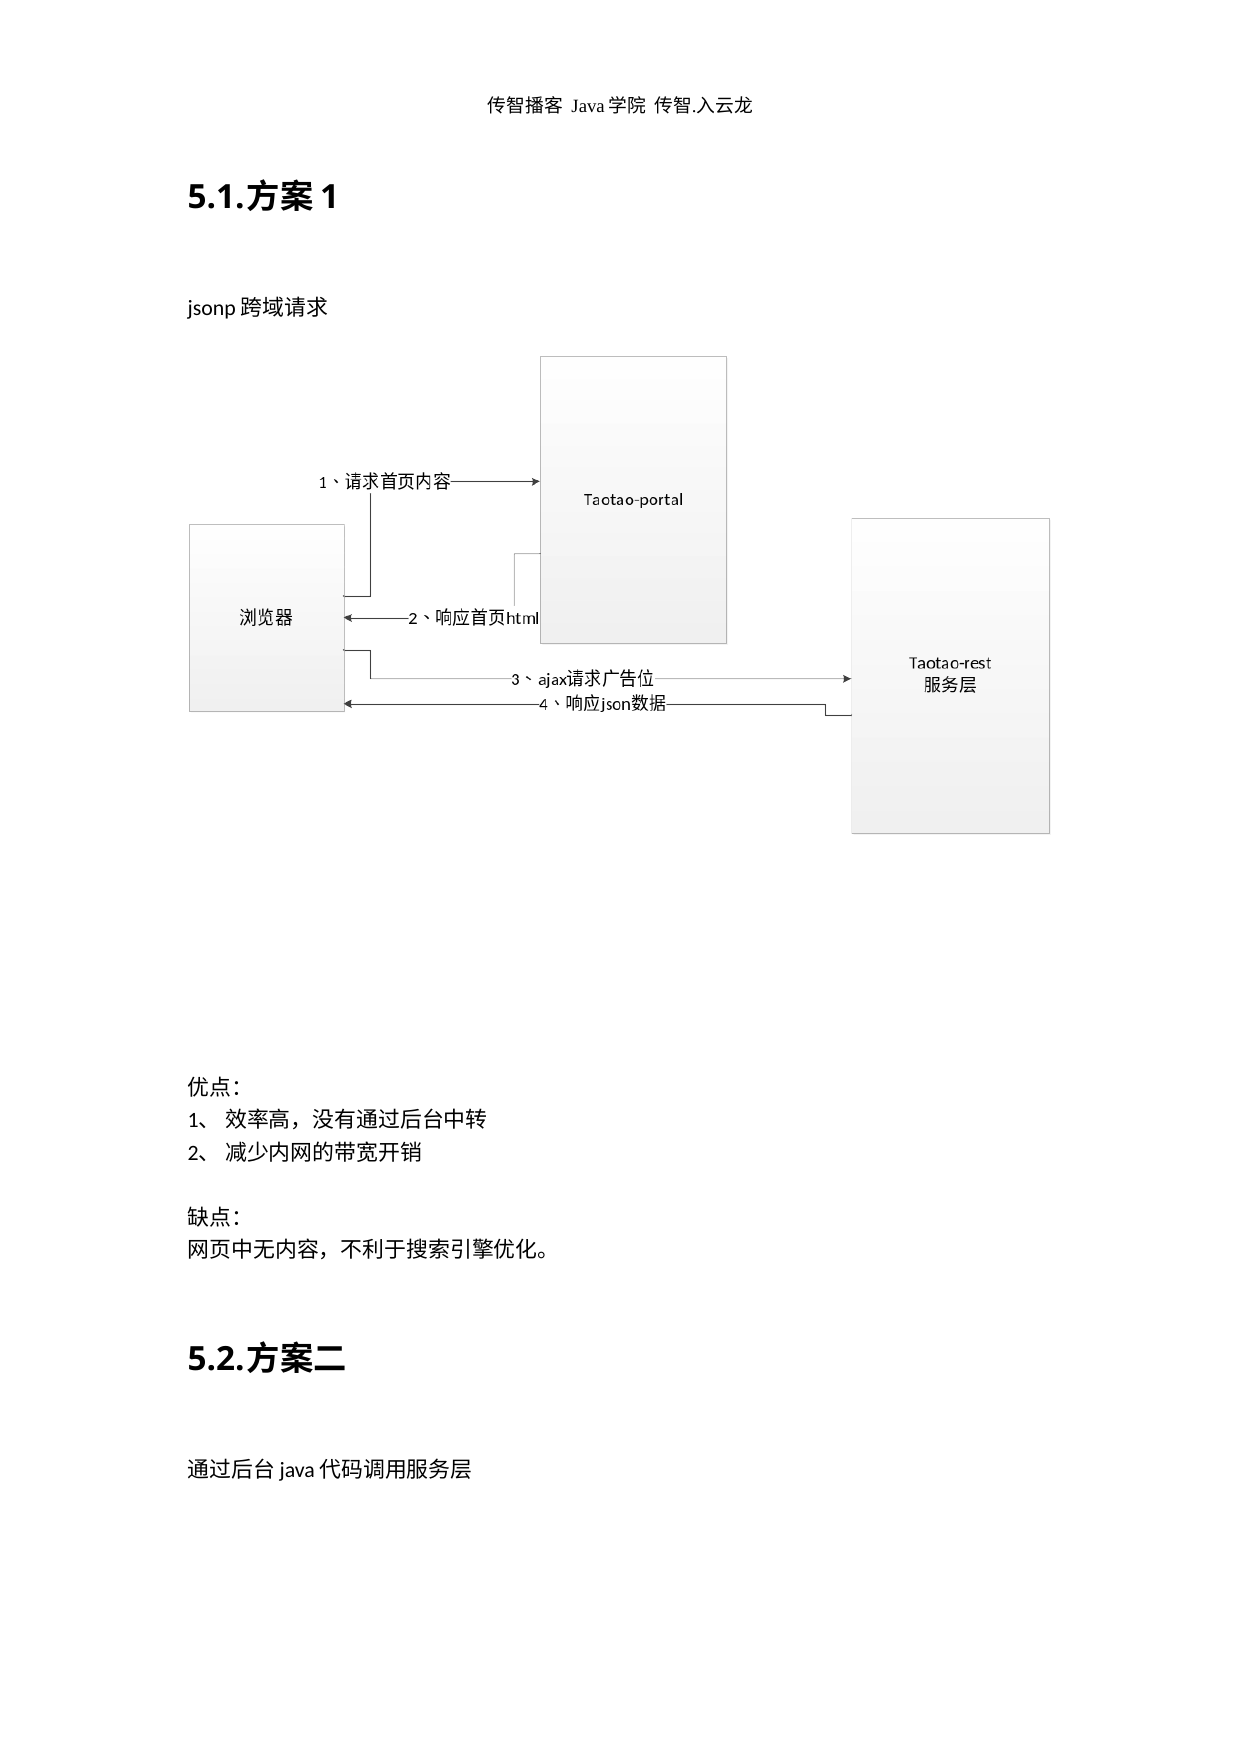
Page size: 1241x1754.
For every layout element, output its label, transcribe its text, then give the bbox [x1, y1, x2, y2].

text 优点： [187, 1069, 1053, 1102]
subtitle 方案1 [187, 162, 1053, 227]
text jsonp跨域请求 [187, 289, 1053, 322]
subtitle 方案二 [187, 1324, 1053, 1389]
list 效率高，没有通过后台中转 [187, 1102, 1053, 1134]
list 网页中无内容，不利于搜索引擎优化。 [187, 1232, 1053, 1264]
text 缺点： [187, 1199, 1053, 1232]
list 减少内网的带宽开销 [187, 1134, 1053, 1167]
text 通过后台java代码调用服务层 [187, 1451, 1053, 1484]
